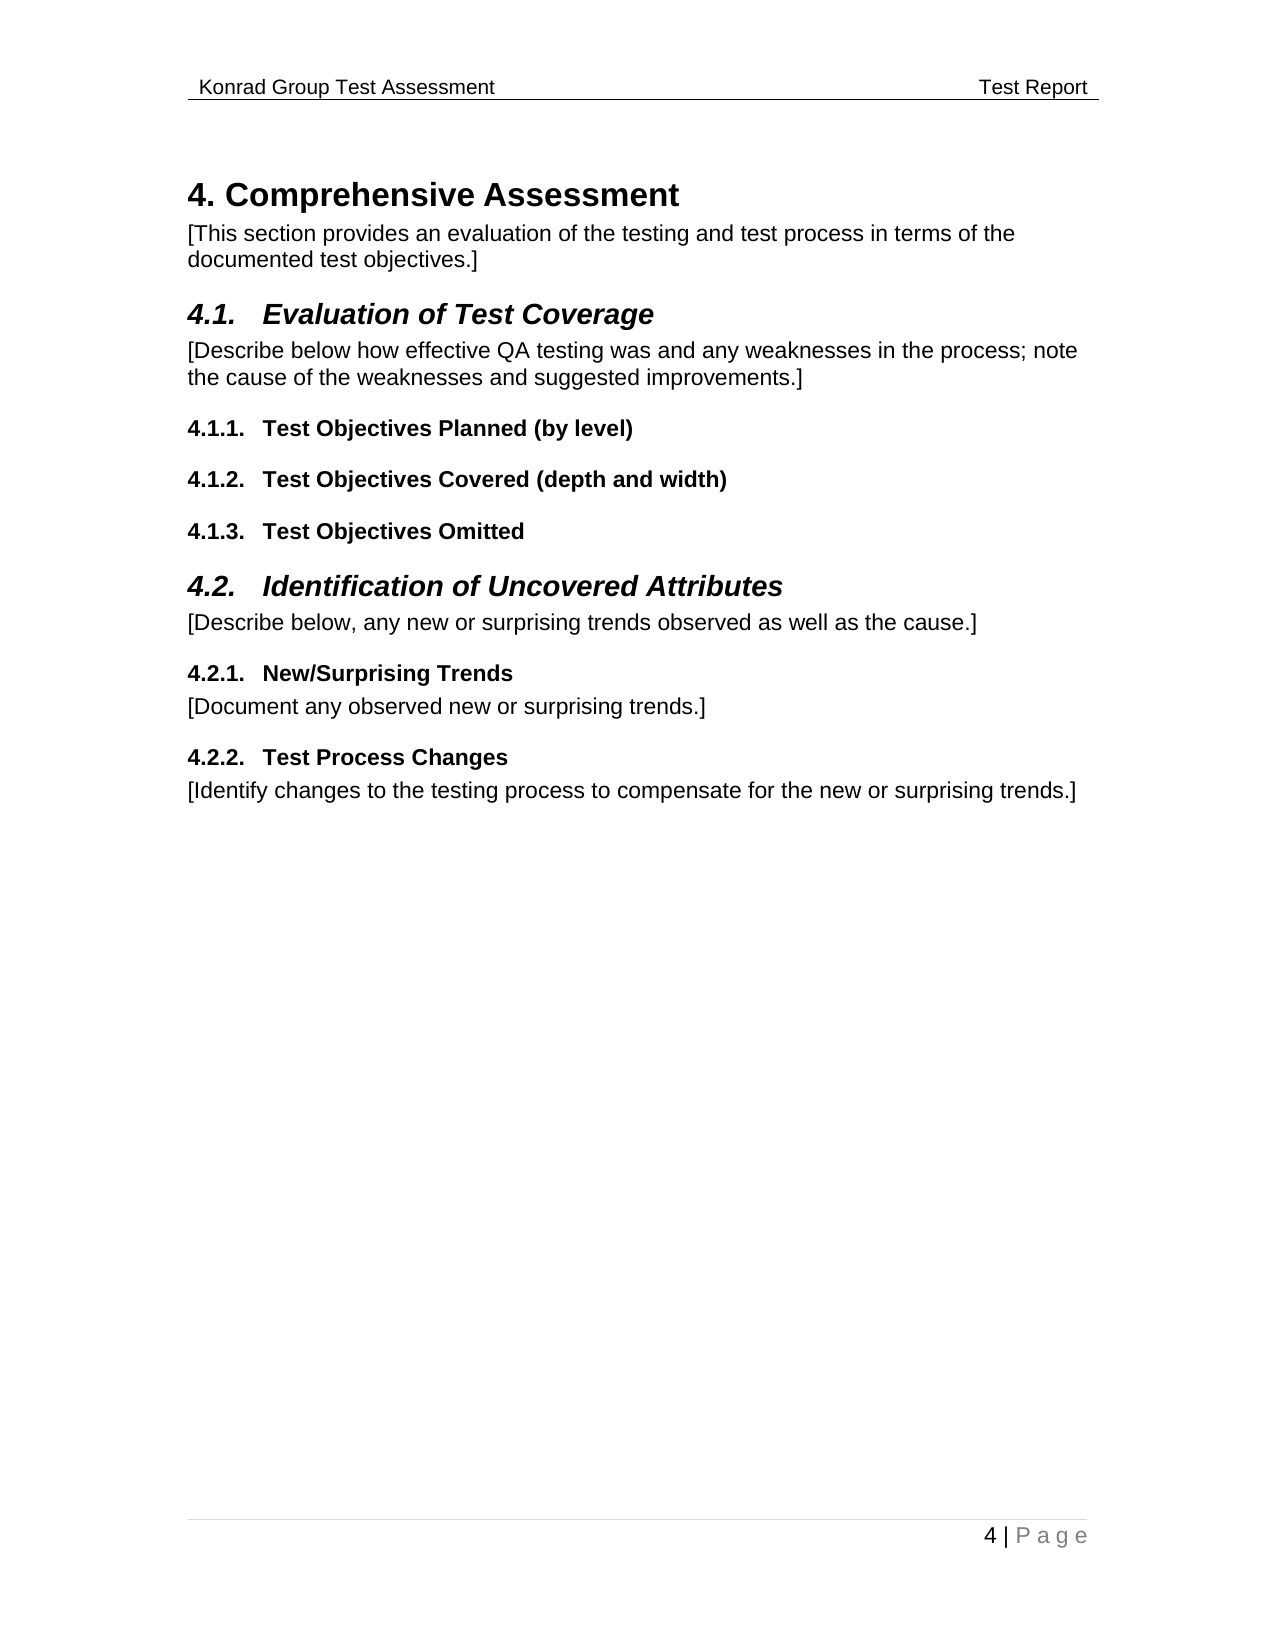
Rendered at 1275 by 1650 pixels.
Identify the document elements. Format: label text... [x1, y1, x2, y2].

text [Identify changes to the testing process to compensate for the new or surprising trends.] [187, 777, 1087, 803]
subtitle Test Process Changes [187, 744, 1087, 770]
text [Describe below how effective QA testing was and any weaknesses in the process; note the cause of the weaknesses and suggested improvements.] [187, 337, 1087, 390]
subtitle New/Surprising Trends [187, 660, 1087, 686]
text [Describe below, any new or surprising trends observed as well as the cause.] [187, 609, 1087, 635]
subtitle Test Objectives Omitted [187, 518, 1087, 544]
subtitle Test Objectives Planned (by level) [187, 415, 1087, 441]
subtitle Identification of Uncovered Attributes [187, 569, 1087, 602]
text [Document any observed new or surprising trends.] [187, 693, 1087, 719]
text [This section provides an evaluation of the testing and test process in terms of the documented test objectives.] [187, 220, 1087, 272]
subtitle Evaluation of Test Coverage [187, 297, 1087, 331]
subtitle Comprehensive Assessment [187, 175, 1087, 213]
subtitle Test Objectives Covered (depth and width) [187, 466, 1087, 493]
